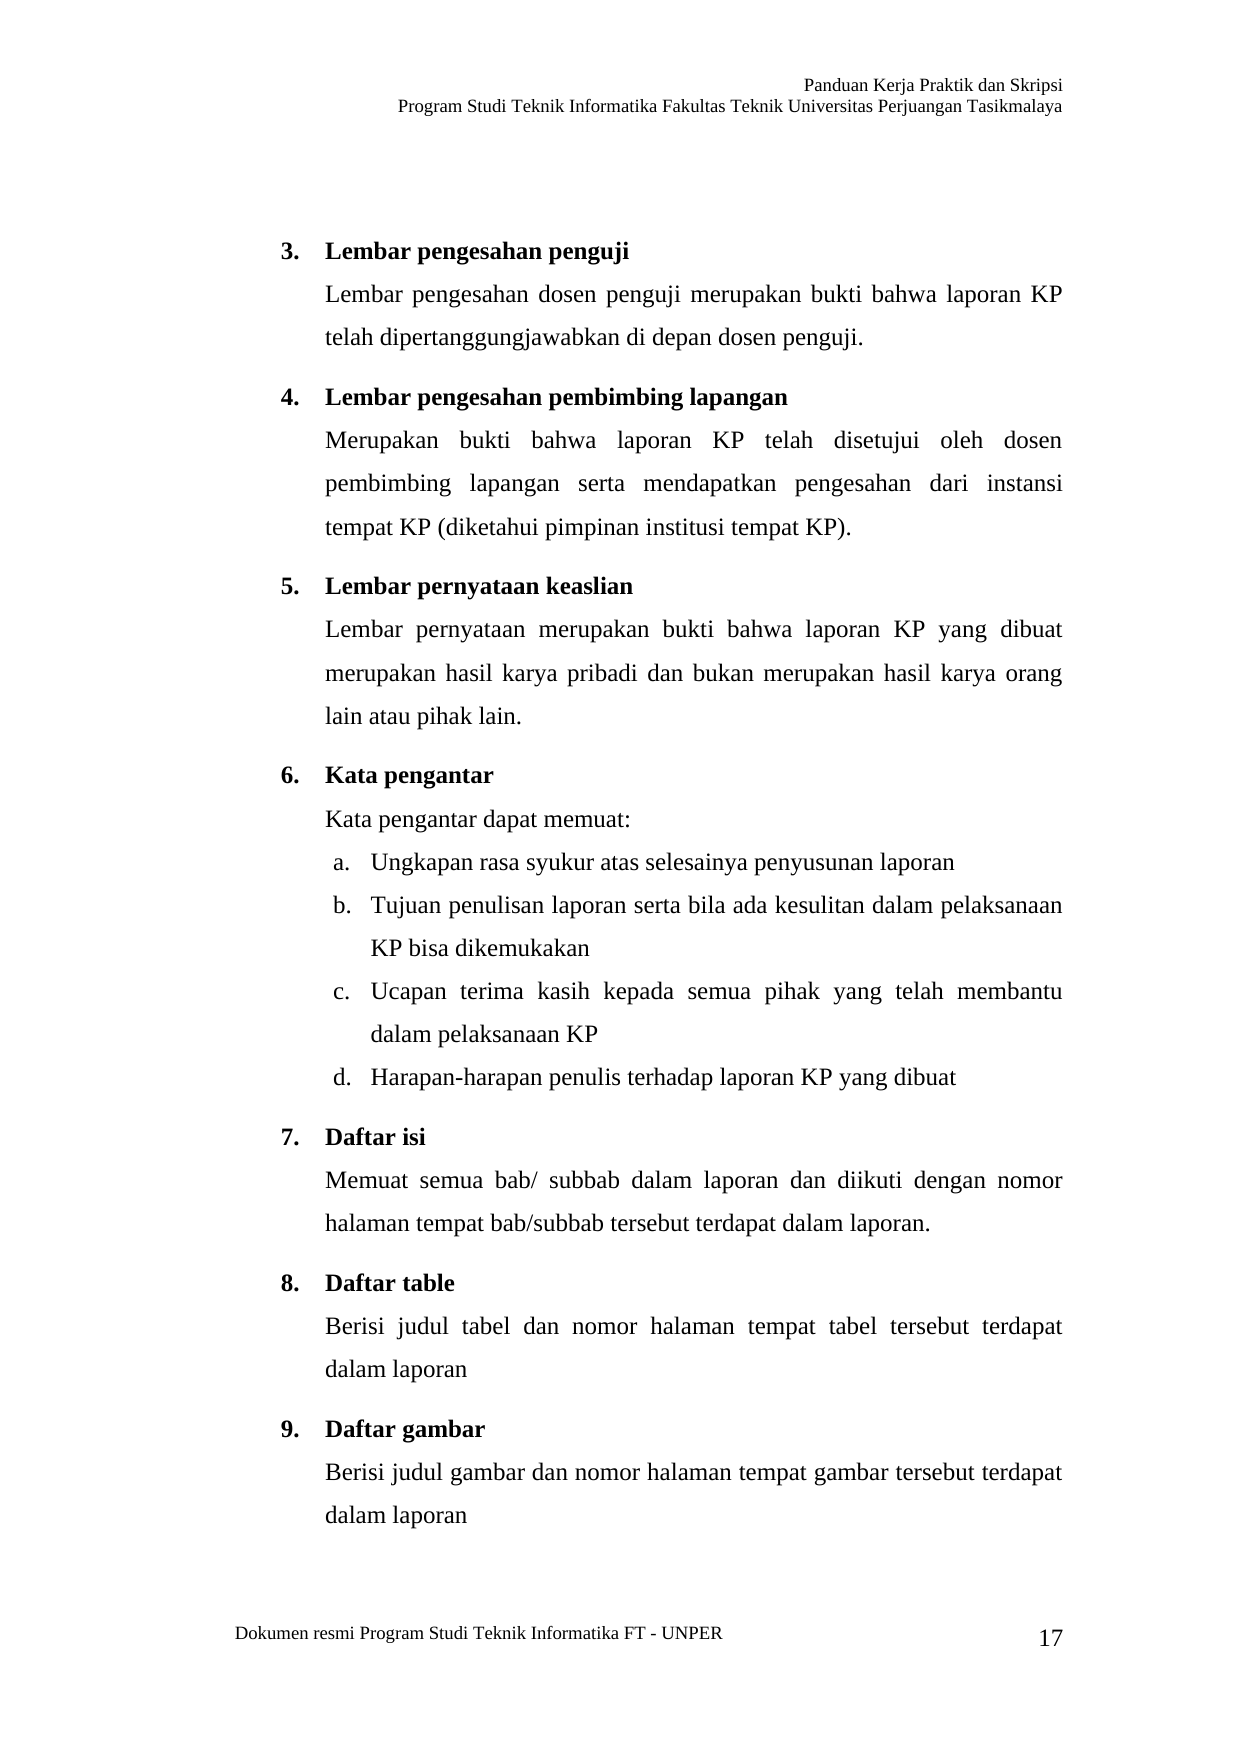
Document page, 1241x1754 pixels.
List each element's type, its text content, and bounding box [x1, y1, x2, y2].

list Harapan-harapan penulis terhadap laporan KP yang dibuat [333, 1062, 1063, 1091]
text Berisi judul gambar dan nomor halaman tempat gambar tersebut terdapat dalam laporan [325, 1457, 1063, 1529]
list Daftar isi [281, 1122, 1063, 1151]
text Merupakan bukti bahwa laporan KP telah disetujui oleh dosen pembimbing lapangan serta mendapatkan pengesahan dari instansi tempat KP (diketahui pimpinan institusi tempat KP). [325, 425, 1063, 540]
text Berisi judul tabel dan nomor halaman tempat tabel tersebut terdapat dalam laporan [325, 1311, 1063, 1383]
text Kata pengantar dapat memuat: [309, 804, 1063, 832]
text Lembar pernyataan merupakan bukti bahwa laporan KP yang dibuat merupakan hasil karya pribadi dan bukan merupakan hasil karya orang lain atau pihak lain. [325, 614, 1063, 729]
list Daftar table [281, 1268, 1063, 1297]
list Kata pengantar [281, 761, 1063, 789]
text Lembar pengesahan dosen penguji merupakan bukti bahwa laporan KP telah dipertanggungjawabkan di depan dosen penguji. [325, 279, 1063, 351]
text Memuat semua bab/ subbab dalam laporan dan diikuti dengan nomor halaman tempat bab/subbab tersebut terdapat dalam laporan. [325, 1165, 1063, 1237]
list Ungkapan rasa syukur atas selesainya penyusunan laporan [333, 847, 1063, 876]
list Tujuan penulisan laporan serta bila ada kesulitan dalam pelaksanaan KP bisa dikemukakan [333, 890, 1063, 962]
list Ucapan terima kasih kepada semua pihak yang telah membantu dalam pelaksanaan KP [333, 976, 1063, 1048]
list Daftar gambar [281, 1414, 1063, 1443]
list Lembar pengesahan pembimbing lapangan [281, 382, 1063, 411]
list Lembar pernyataan keaslian [281, 571, 1063, 600]
list Lembar pengesahan penguji [281, 236, 1063, 265]
